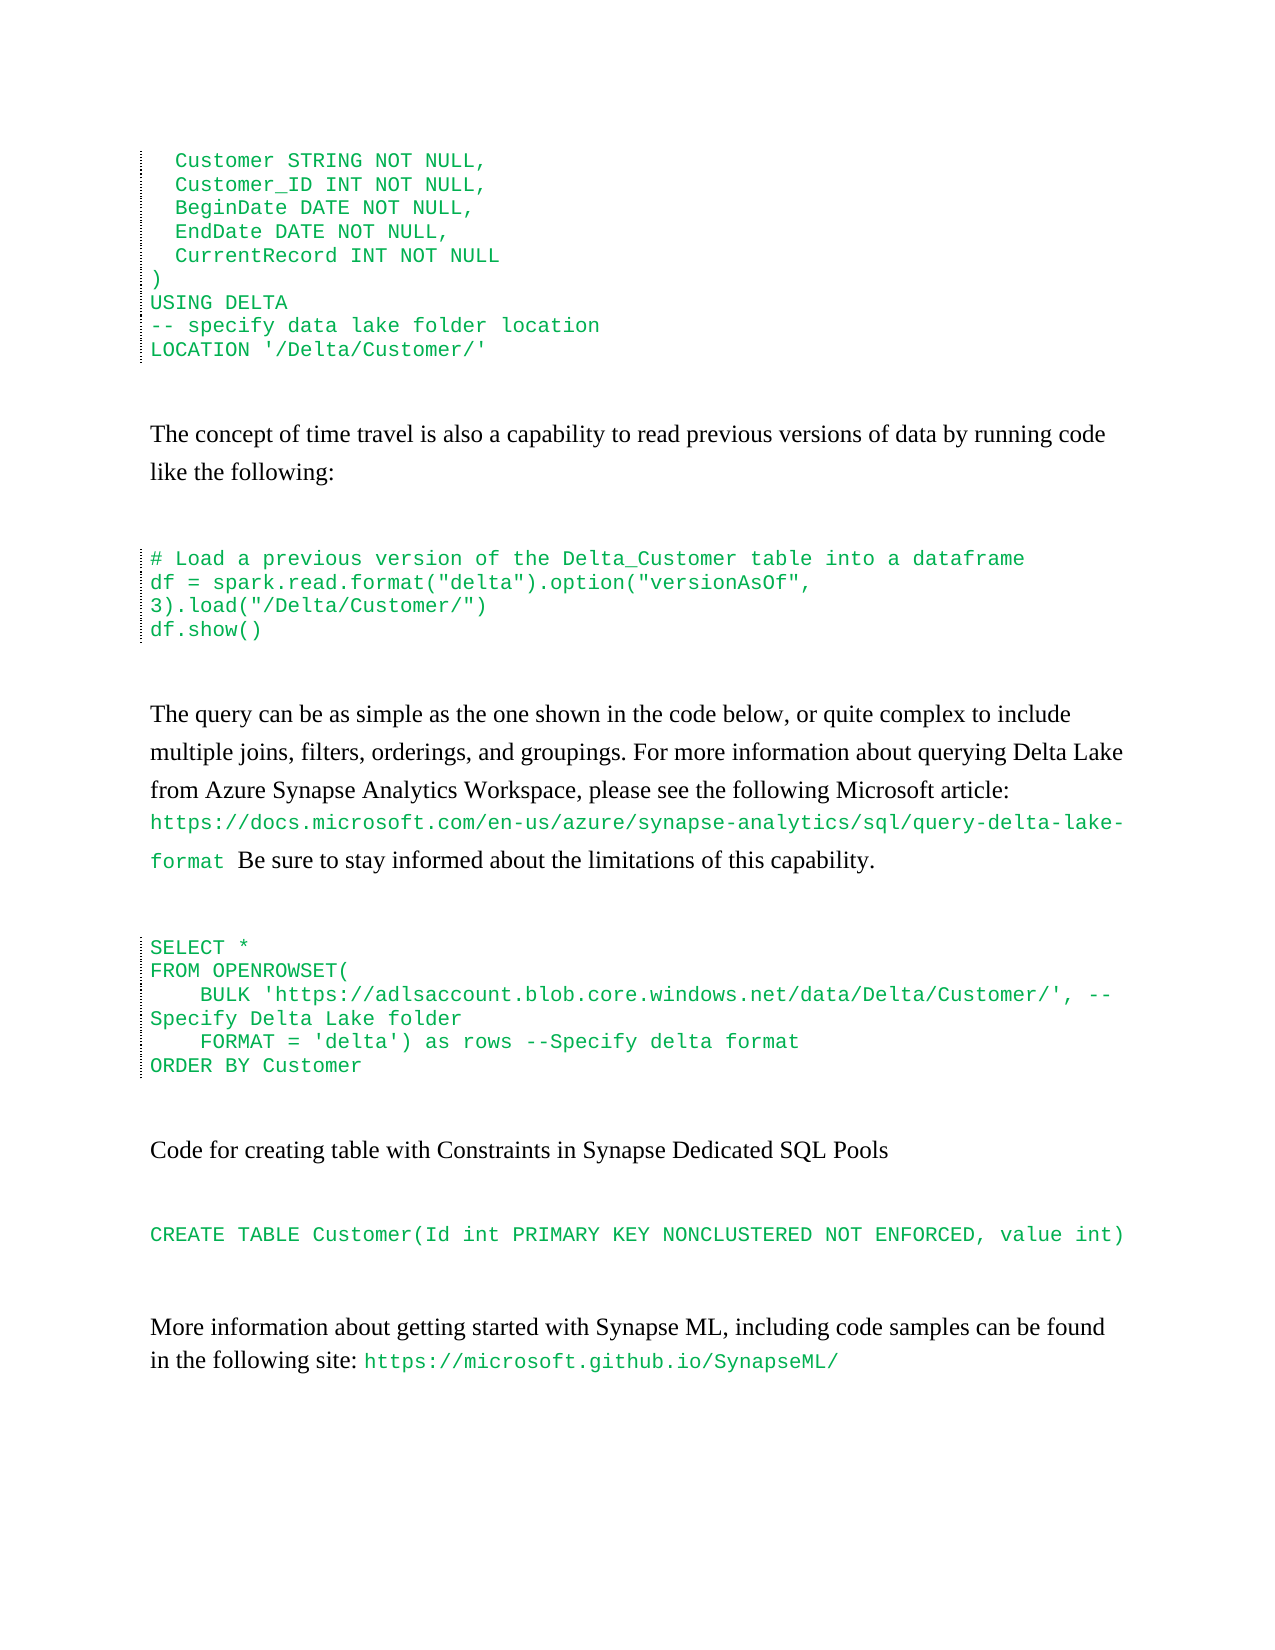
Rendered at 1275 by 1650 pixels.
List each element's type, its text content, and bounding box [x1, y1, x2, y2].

text FORMAT = 'delta') as rows --Specify delta format [150, 1031, 1125, 1055]
text The query can be as simple as the one shown in the code below, or quite complex to include multiple joins, filters, orderings, and groupings. For more information about querying Delta Lake from Azure Synapse Analytics Workspace, please see the following Microsoft article: https://docs.microsoft.com/en-us/azure/synapse-analytics/sql/query-delta-lake-format Be sure to stay informed about the limitations of this capability. [150, 699, 1125, 874]
text EndDate DATE NOT NULL, [150, 221, 1125, 244]
text df.show() [150, 619, 1125, 643]
text FROM OPENROWSET( [150, 960, 1125, 984]
text # Load a previous version of the Delta_Customer table into a dataframe [139, 548, 1125, 572]
text SELECT * [139, 937, 1125, 960]
text Customer STRING NOT NULL, [150, 150, 1125, 174]
text CREATE TABLE Customer(Id int PRIMARY KEY NONCLUSTERED NOT ENFORCED, value int) [150, 1224, 1125, 1248]
text ORDER BY Customer [150, 1055, 1125, 1078]
text -- specify data lake folder location [150, 316, 1125, 339]
text CurrentRecord INT NOT NULL [150, 244, 1125, 268]
text BeginDate DATE NOT NULL, [150, 197, 1125, 221]
text ) [150, 268, 1125, 292]
text df = spark.read.format("delta").option("versionAsOf", 3).load("/Delta/Customer/") [150, 572, 1125, 619]
text The concept of time travel is also a capability to read previous versions of data by running code like the following: [150, 419, 1125, 486]
text Code for creating table with Constraints in Synapse Dedicated SQL Pools [150, 1135, 1125, 1163]
text Customer_ID INT NOT NULL, [150, 174, 1125, 197]
text BULK 'https://adlsaccount.blob.core.windows.net/data/Delta/Customer/', --Specify Delta Lake folder [150, 984, 1125, 1031]
text USING DELTA [150, 292, 1125, 316]
text More information about getting started with Synapse ML, including code samples can be found in the following site: https://microsoft.github.io/SynapseML/ [150, 1312, 1125, 1374]
text LOCATION '/Delta/Customer/' [150, 339, 1125, 363]
